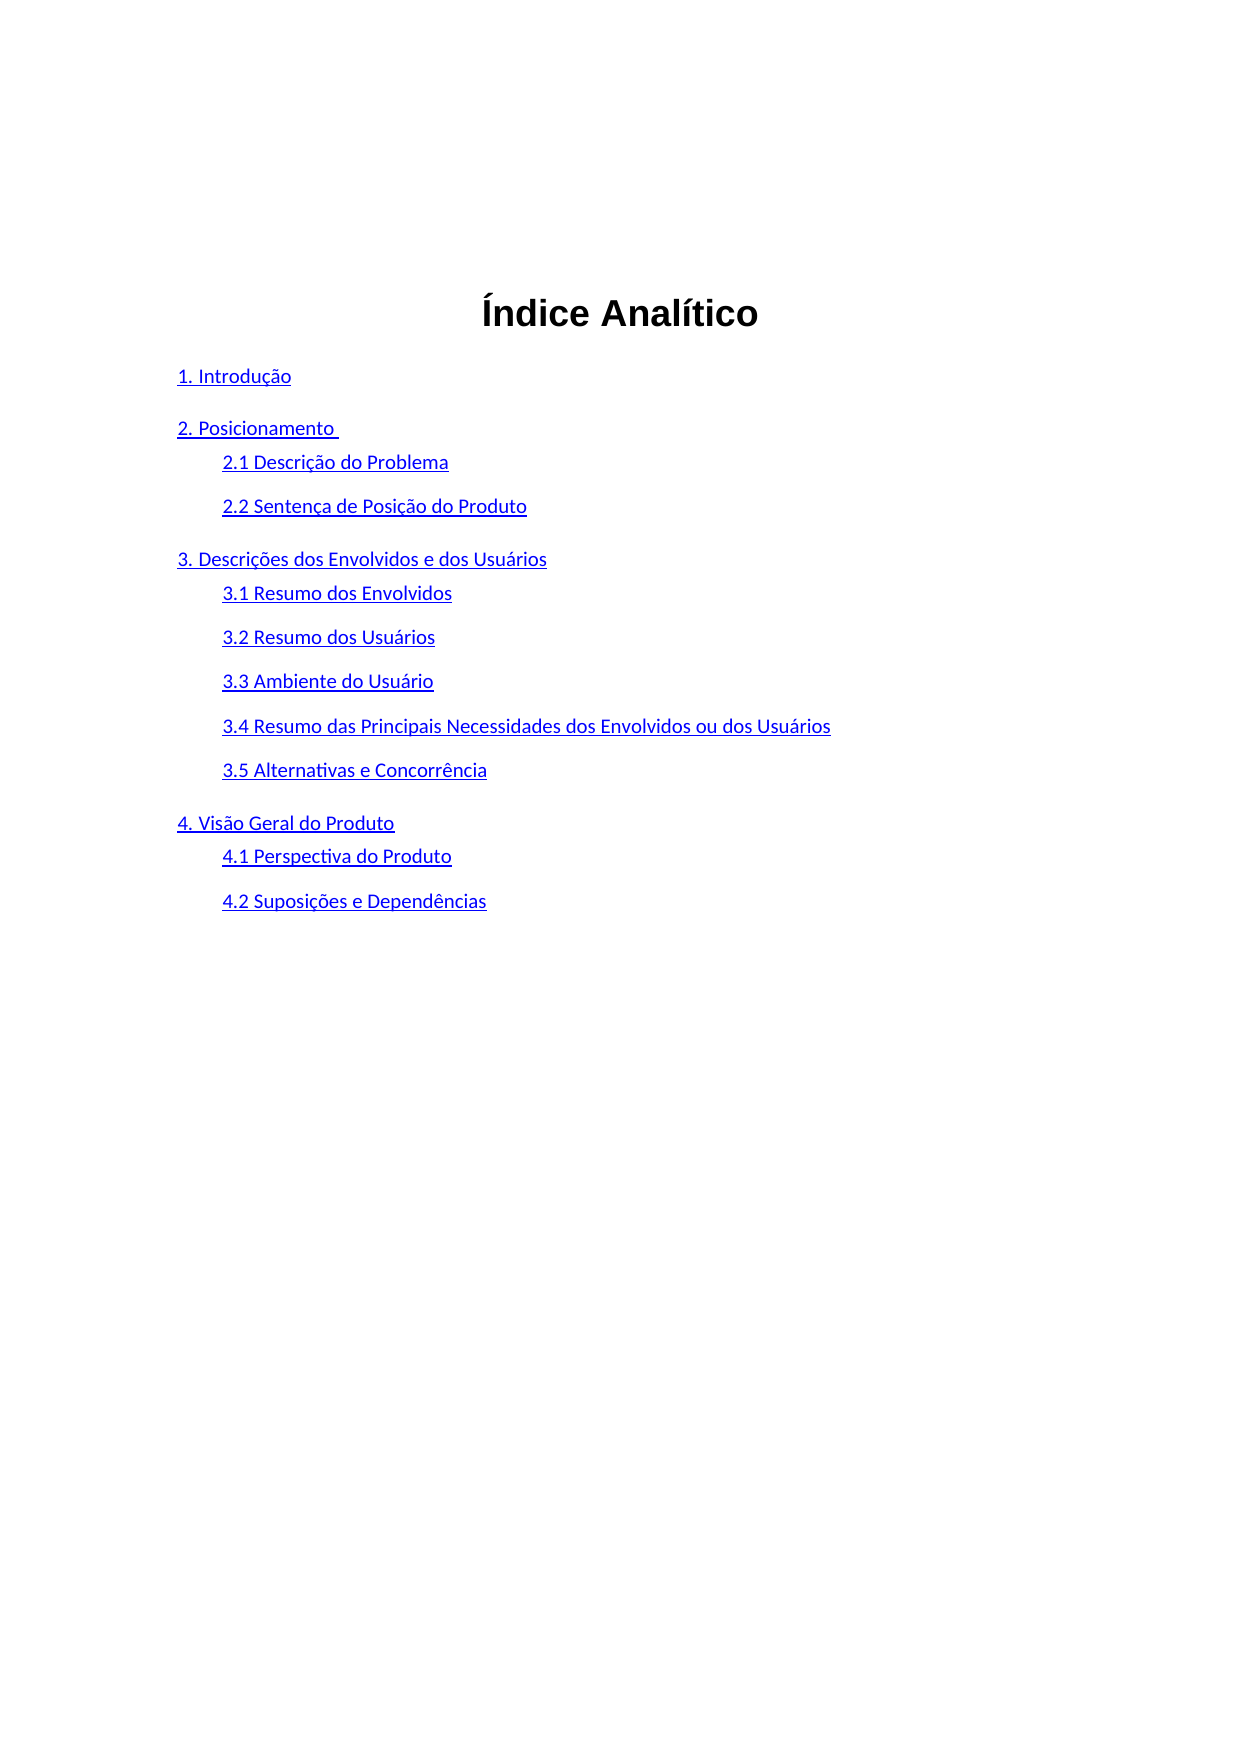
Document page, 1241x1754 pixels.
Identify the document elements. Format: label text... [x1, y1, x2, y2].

text Índice Analítico [177, 291, 1063, 334]
text 2.1 Descrição do Problema [222, 449, 988, 475]
text 1. Introdução [177, 363, 988, 388]
text 3.3 Ambiente do Usuário [222, 669, 988, 694]
text 3.4 Resumo das Principais Necessidades dos Envolvidos ou dos Usuários [222, 713, 988, 738]
text 3. Descrições dos Envolvidos e dos Usuários [177, 546, 988, 572]
text 4. Visão Geral do Produto [177, 810, 988, 835]
text 3.2 Resumo dos Usuários [222, 624, 988, 650]
text 3.5 Alternativas e Concorrência [222, 757, 988, 783]
text 3.1 Resumo dos Envolvidos [222, 580, 988, 606]
text 2. Posicionamento [177, 416, 988, 441]
text 4.2 Suposições e Dependências [222, 888, 988, 913]
text 4.1 Perspectiva do Produto [222, 844, 988, 869]
text 2.2 Sentença de Posição do Produto [222, 494, 988, 519]
